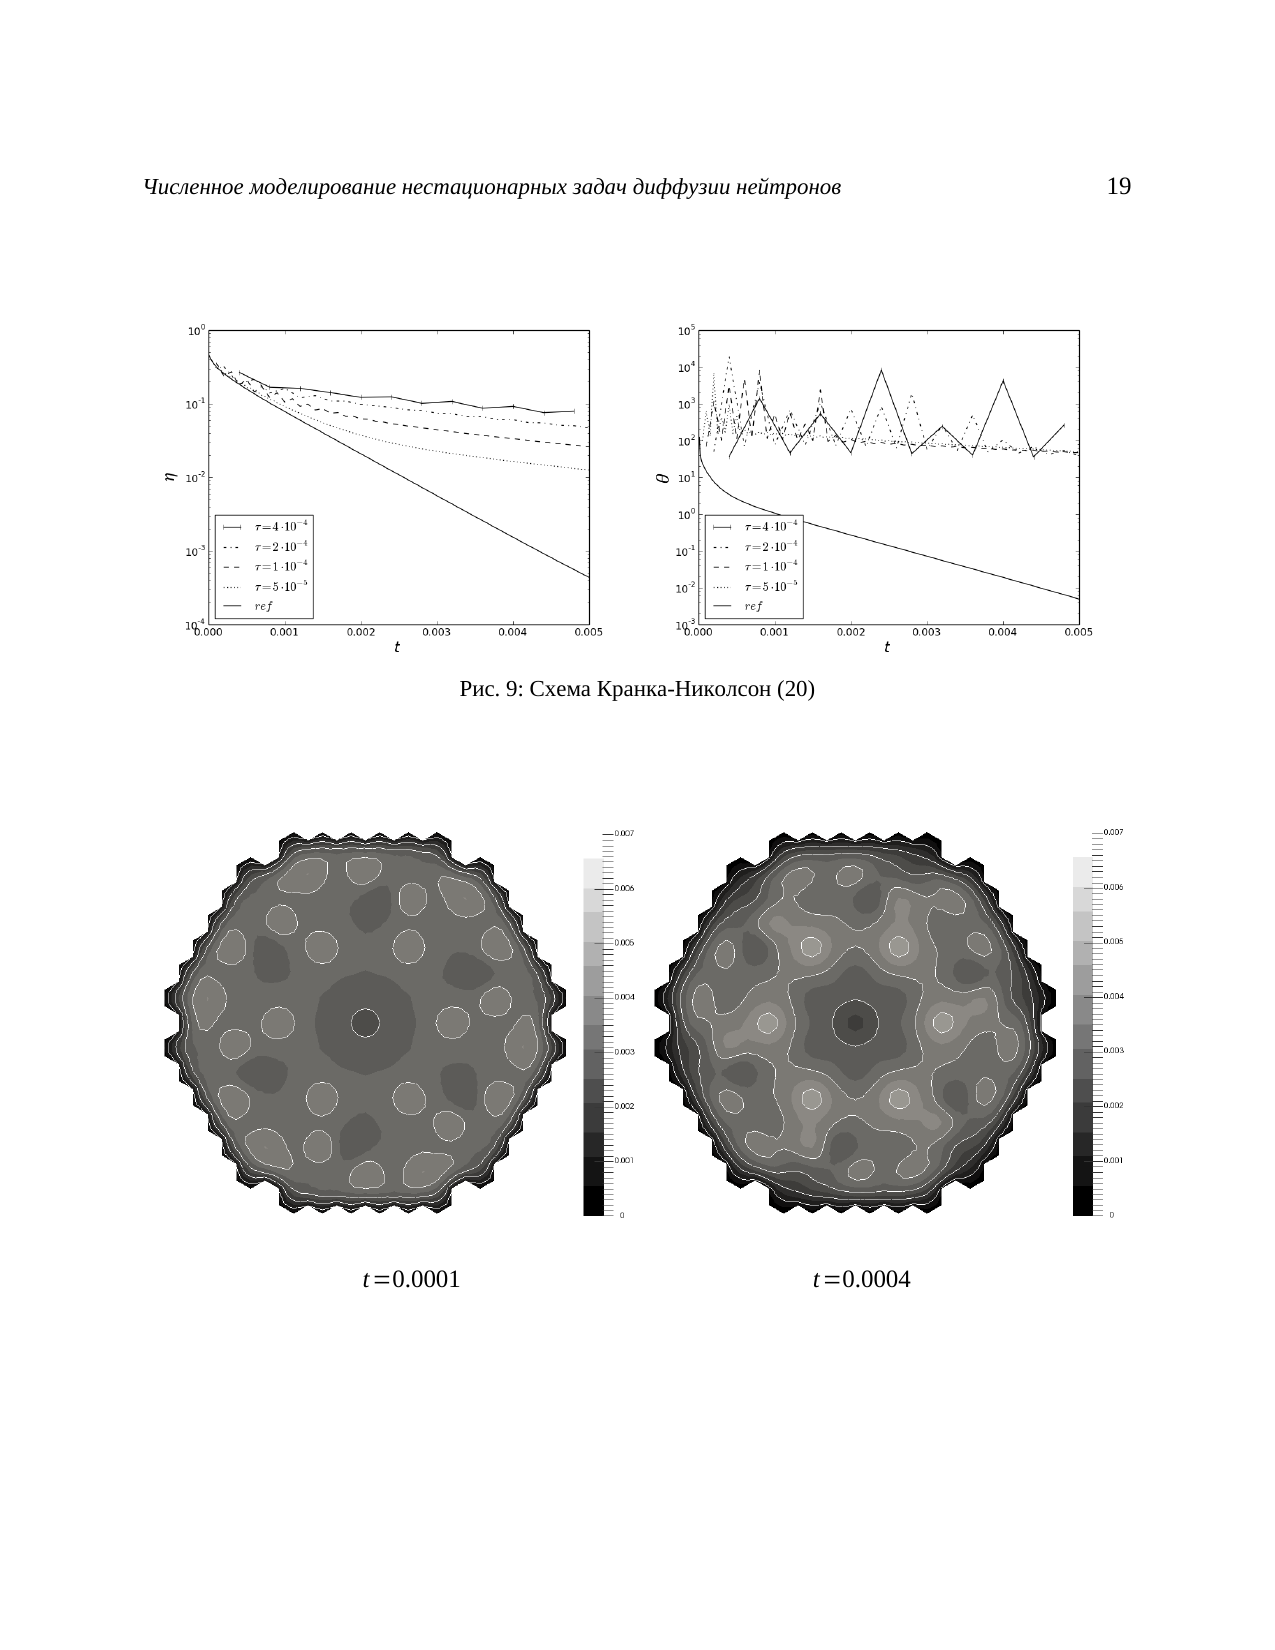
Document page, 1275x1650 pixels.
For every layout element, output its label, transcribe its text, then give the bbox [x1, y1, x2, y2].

text Рис. 9: Схема Кранка-Николсон (20) [142, 675, 1133, 702]
picture [147, 793, 1128, 1251]
picture [147, 293, 1128, 661]
